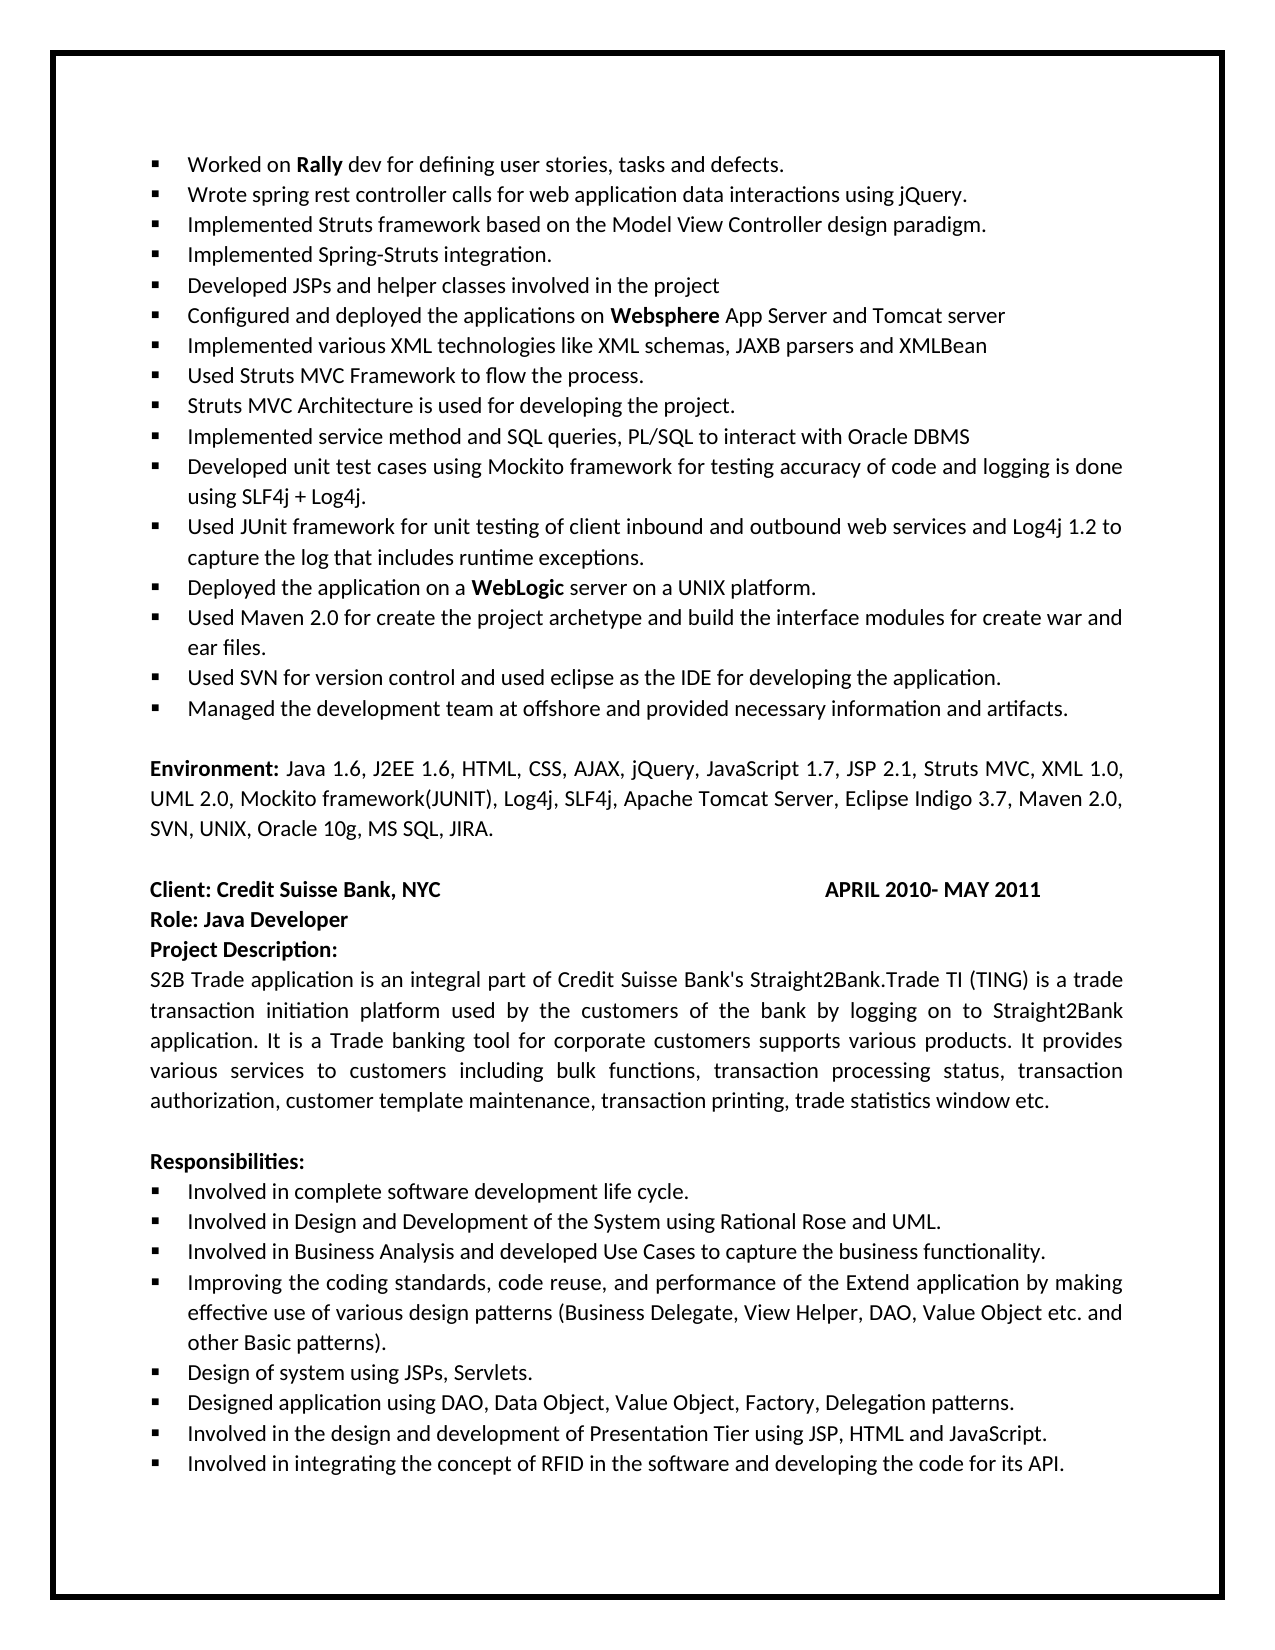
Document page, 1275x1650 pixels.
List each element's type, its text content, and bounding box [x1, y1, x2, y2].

list Wrote spring rest controller calls for web application data interactions using jQuery. [150, 180, 1125, 208]
text Project Description: [150, 935, 1125, 963]
list Designed application using DAO, Data Object, Value Object, Factory, Delegation patterns. [150, 1388, 1125, 1417]
list Involved in the design and development of Presentation Tier using JSP, HTML and JavaScript. [150, 1419, 1125, 1447]
list Involved in complete software development life cycle. [150, 1177, 1125, 1205]
list Implemented service method and SQL queries, PL/SQL to interact with Oracle DBMS [150, 422, 1125, 450]
list Managed the development team at offshore and provided necessary information and artifacts. [150, 694, 1125, 722]
list Used Maven 2.0 for create the project archetype and build the interface modules for create war and ear files. [150, 603, 1125, 661]
list Developed JSPs and helper classes involved in the project [150, 271, 1125, 299]
list Struts MVC Architecture is used for developing the project. [150, 392, 1125, 420]
list Involved in integrating the concept of RFID in the software and developing the code for its API. [150, 1449, 1125, 1477]
list Involved in Design and Development of the System using Rational Rose and UML. [150, 1207, 1125, 1235]
list Deployed the application on a WebLogic server on a UNIX platform. [150, 573, 1125, 601]
list Used Struts MVC Framework to flow the process. [150, 361, 1125, 389]
text Environment: Java 1.6, J2EE 1.6, HTML, CSS, AJAX, jQuery, JavaScript 1.7, JSP 2.1, Struts MVC, XML 1.0, UML 2.0, Mockito framework(JUNIT), Log4j, SLF4j, Apache Tomcat Server, Eclipse Indigo 3.7, Maven 2.0, SVN, UNIX, Oracle 10g, MS SQL, JIRA. [150, 754, 1125, 843]
list Design of system using JSPs, Servlets. [150, 1358, 1125, 1386]
list Used JUnit framework for unit testing of client inbound and outbound web services and Log4j 1.2 to capture the log that includes runtime exceptions. [150, 512, 1125, 571]
text Responsibilities: [150, 1147, 1125, 1175]
list Implemented Spring-Struts integration. [150, 241, 1125, 269]
list Implemented various XML technologies like XML schemas, JAXB parsers and XMLBean [150, 331, 1125, 359]
list Implemented Struts framework based on the Model View Controller design paradigm. [150, 210, 1125, 238]
list Developed unit test cases using Mockito framework for testing accuracy of code and logging is done using SLF4j + Log4j. [150, 452, 1125, 510]
list Used SVN for version control and used eclipse as the IDE for developing the application. [150, 663, 1125, 692]
text S2B Trade application is an integral part of Credit Suisse Bank's Straight2Bank.Trade TI (TING) is a trade transaction initiation platform used by the customers of the bank by logging on to Straight2Bank application. It is a Trade banking tool for corporate customers supports various products. It provides various services to customers including bulk functions, transaction processing status, transaction authorization, customer template maintenance, transaction printing, trade statistics window etc. [150, 966, 1125, 1114]
list Involved in Business Analysis and developed Use Cases to capture the business functionality. [150, 1237, 1125, 1266]
text Client: Credit Suisse Bank, NYC APRIL 2010- MAY 2011 [150, 875, 1125, 903]
list Improving the coding standards, code reuse, and performance of the Extend application by making effective use of various design patterns (Business Delegate, View Helper, DAO, Value Object etc. and other Basic patterns). [150, 1268, 1125, 1356]
list Configured and deployed the applications on Websphere App Server and Tomcat server [150, 301, 1125, 329]
text Role: Java Developer [150, 905, 1125, 933]
list Worked on Rally dev for defining user stories, tasks and defects. [150, 150, 1125, 178]
